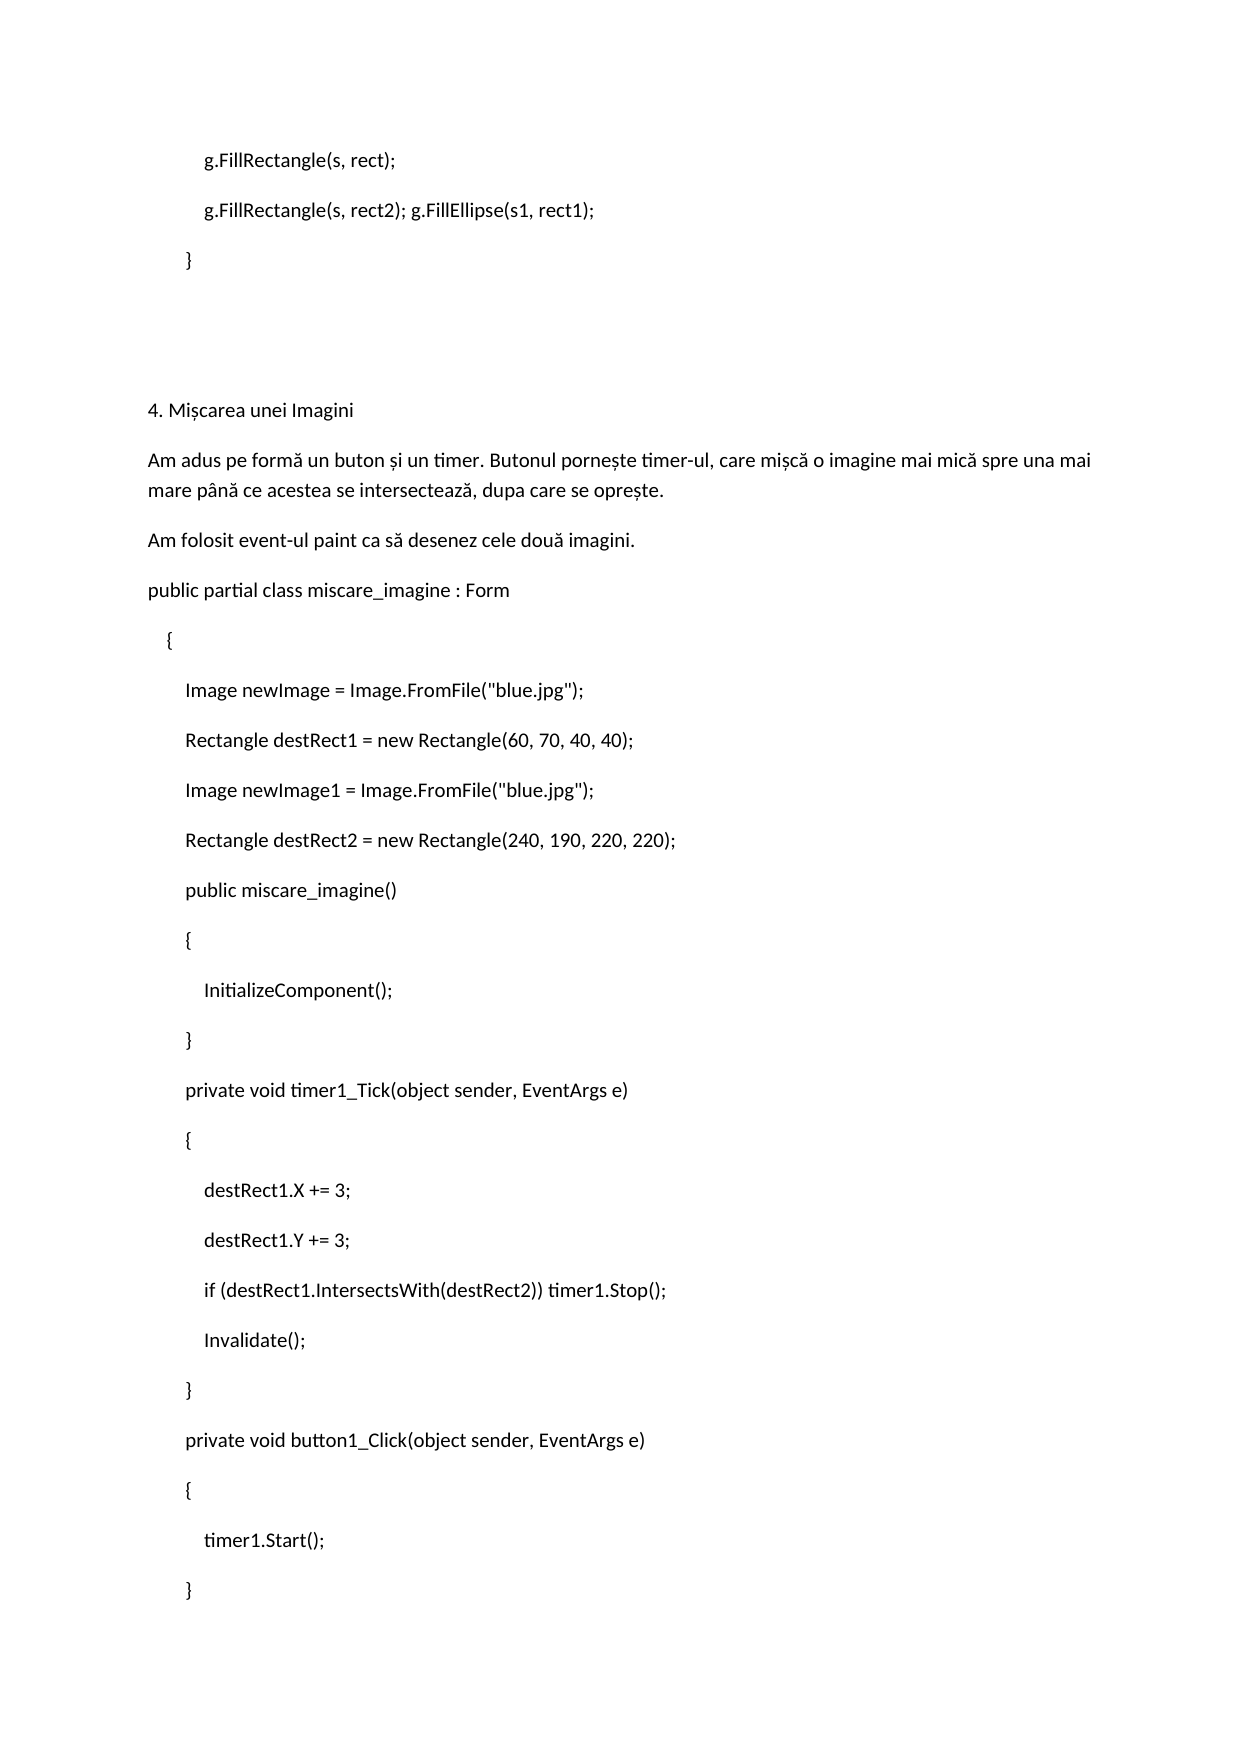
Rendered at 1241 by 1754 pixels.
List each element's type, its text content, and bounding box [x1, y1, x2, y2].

text if (destRect1.IntersectsWith(destRect2)) timer1.Stop(); [148, 1277, 1093, 1302]
text InitializeComponent(); [148, 977, 1093, 1002]
text Rectangle destRect1 = new Rectangle(60, 70, 40, 40); [148, 727, 1093, 752]
text destRect1.Y += 3; [148, 1227, 1093, 1252]
text Rectangle destRect2 = new Rectangle(240, 190, 220, 220); [148, 827, 1093, 852]
text Invalidate(); [148, 1327, 1093, 1352]
text private void timer1_Tick(object sender, EventArgs e) [148, 1077, 1093, 1102]
text { [148, 627, 1093, 652]
text g.FillRectangle(s, rect); [148, 148, 1093, 173]
text { [148, 927, 1093, 952]
text } [148, 1027, 1093, 1052]
text g.FillRectangle(s, rect2); g.FillEllipse(s1, rect1); [148, 198, 1093, 223]
text destRect1.X += 3; [148, 1177, 1093, 1202]
text 4. Mișcarea unei Imagini [148, 398, 1093, 423]
text timer1.Start(); [148, 1527, 1093, 1552]
text } [148, 1377, 1093, 1402]
text { [148, 1477, 1093, 1502]
text } [148, 248, 1093, 273]
text { [148, 1127, 1093, 1152]
text Am adus pe formă un buton și un timer. Butonul pornește timer-ul, care mișcă o imagine mai mică spre una mai mare până ce acestea se intersectează, dupa care se oprește. [148, 448, 1093, 502]
text Image newImage = Image.FromFile("blue.jpg"); [148, 677, 1093, 702]
text } [148, 1577, 1093, 1602]
text Image newImage1 = Image.FromFile("blue.jpg"); [148, 777, 1093, 802]
text public miscare_imagine() [148, 877, 1093, 902]
text Am folosit event-ul paint ca să desenez cele două imagini. [148, 527, 1093, 552]
text private void button1_Click(object sender, EventArgs e) [148, 1427, 1093, 1452]
text public partial class miscare_imagine : Form [148, 577, 1093, 602]
